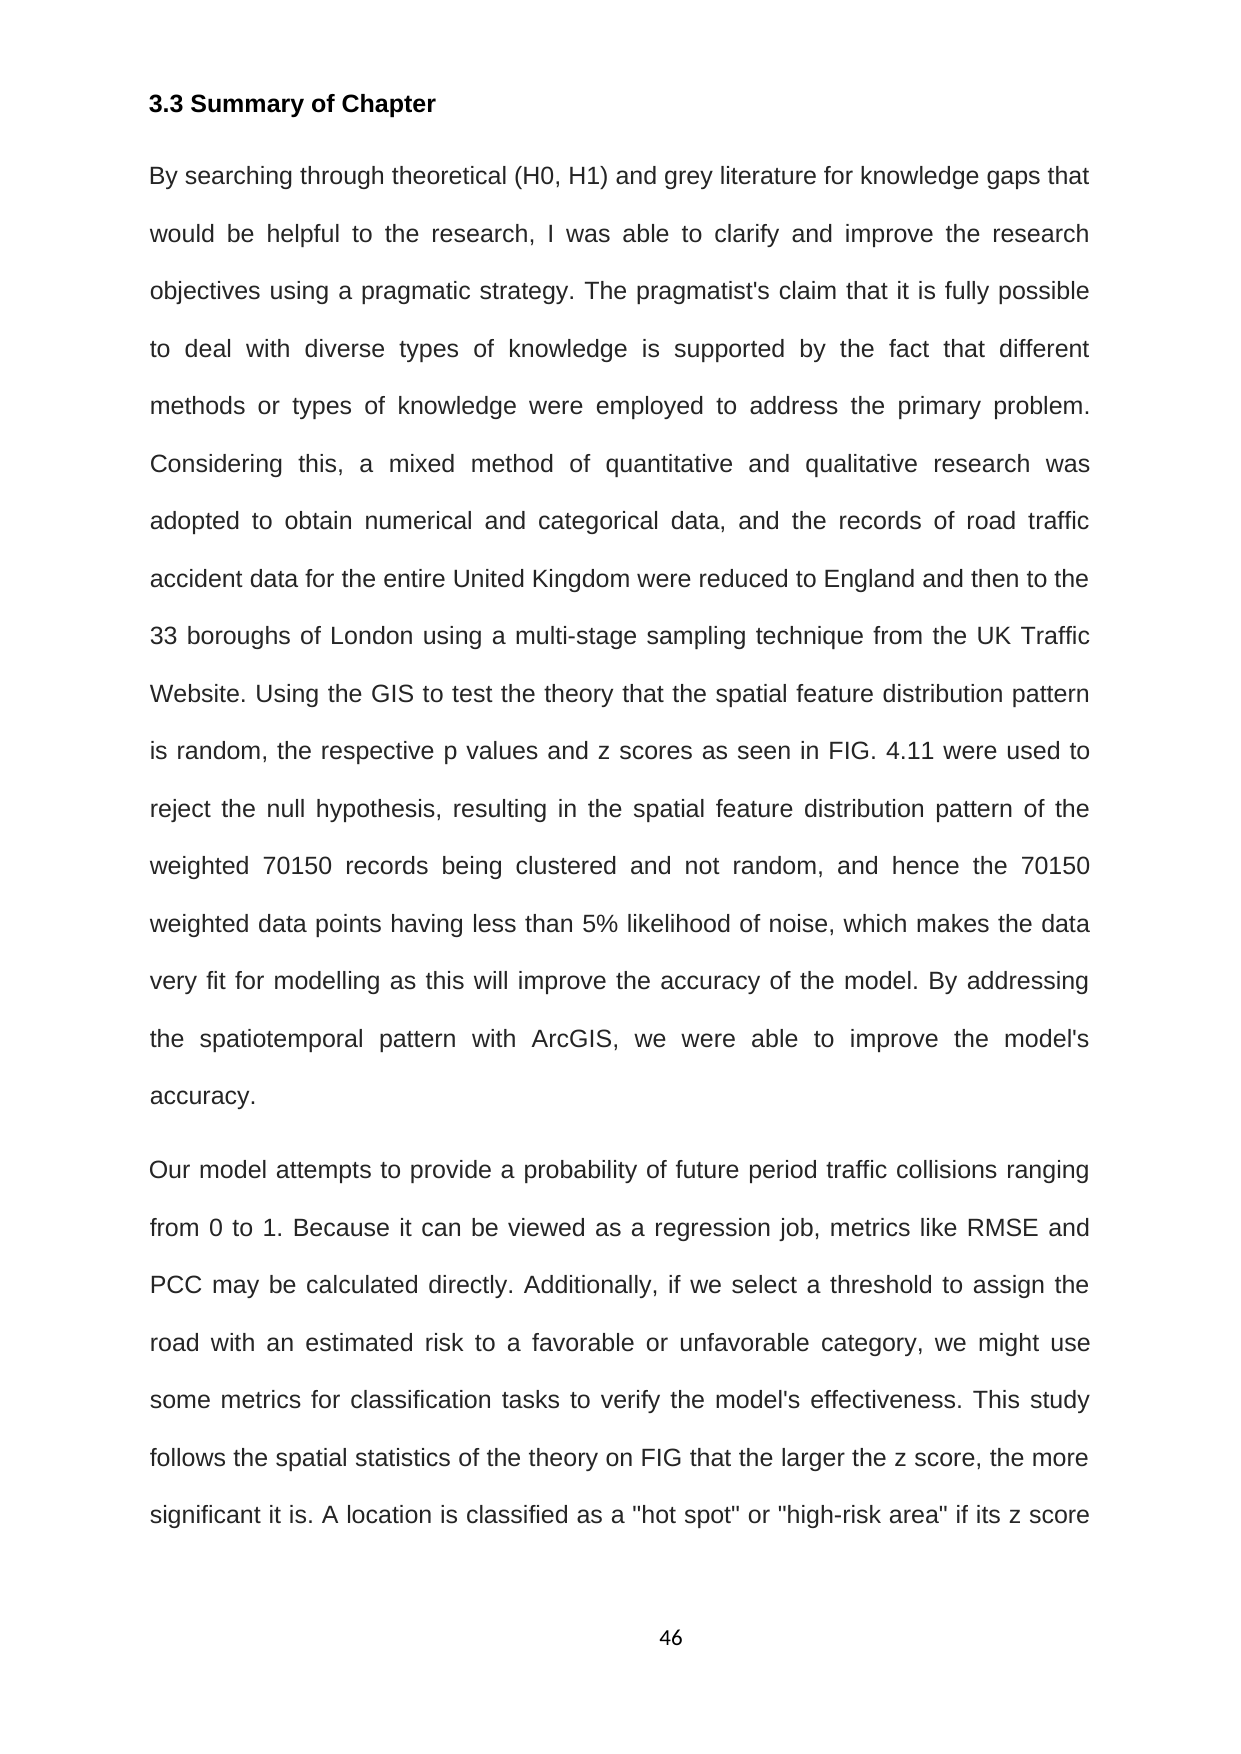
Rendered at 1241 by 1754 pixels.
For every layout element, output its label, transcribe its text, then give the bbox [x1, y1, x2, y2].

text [148, 1155, 1092, 1529]
text By searching through theoretical (H0, H1) and grey literature for knowledge gaps that would be helpful to the research, I was able to clarify and improve the research objectives using a pragmatic strategy. The pragmatist's claim that it is fully possible to deal with diverse types of knowledge is supported by the fact that different methods or types of knowledge were employed to address the primary problem. Considering this, a mixed method of quantitative and qualitative research was adopted to obtain numerical and categorical data, and the records of road traffic accident data for the entire United Kingdom were reduced to England and then to the 33 boroughs of London using a multi-stage sampling technique from the UK Traffic Website. Using the GIS to test the theory that the spatial feature distribution pattern is random, the respective p values and z scores as seen in FIG. 4.11 were used to reject the null hypothesis, resulting in the spatial feature distribution pattern of the weighted 70150 records being clustered and not random, and hence the 70150 weighted data points having less than 5% likelihood of noise, which makes the data very fit for modelling as this will improve the accuracy of the model. By addressing the spatiotemporal pattern with ArcGIS, we were able to improve the model's accuracy. [148, 161, 1092, 1110]
subtitle 3.3 Summary of Chapter [148, 89, 1191, 118]
